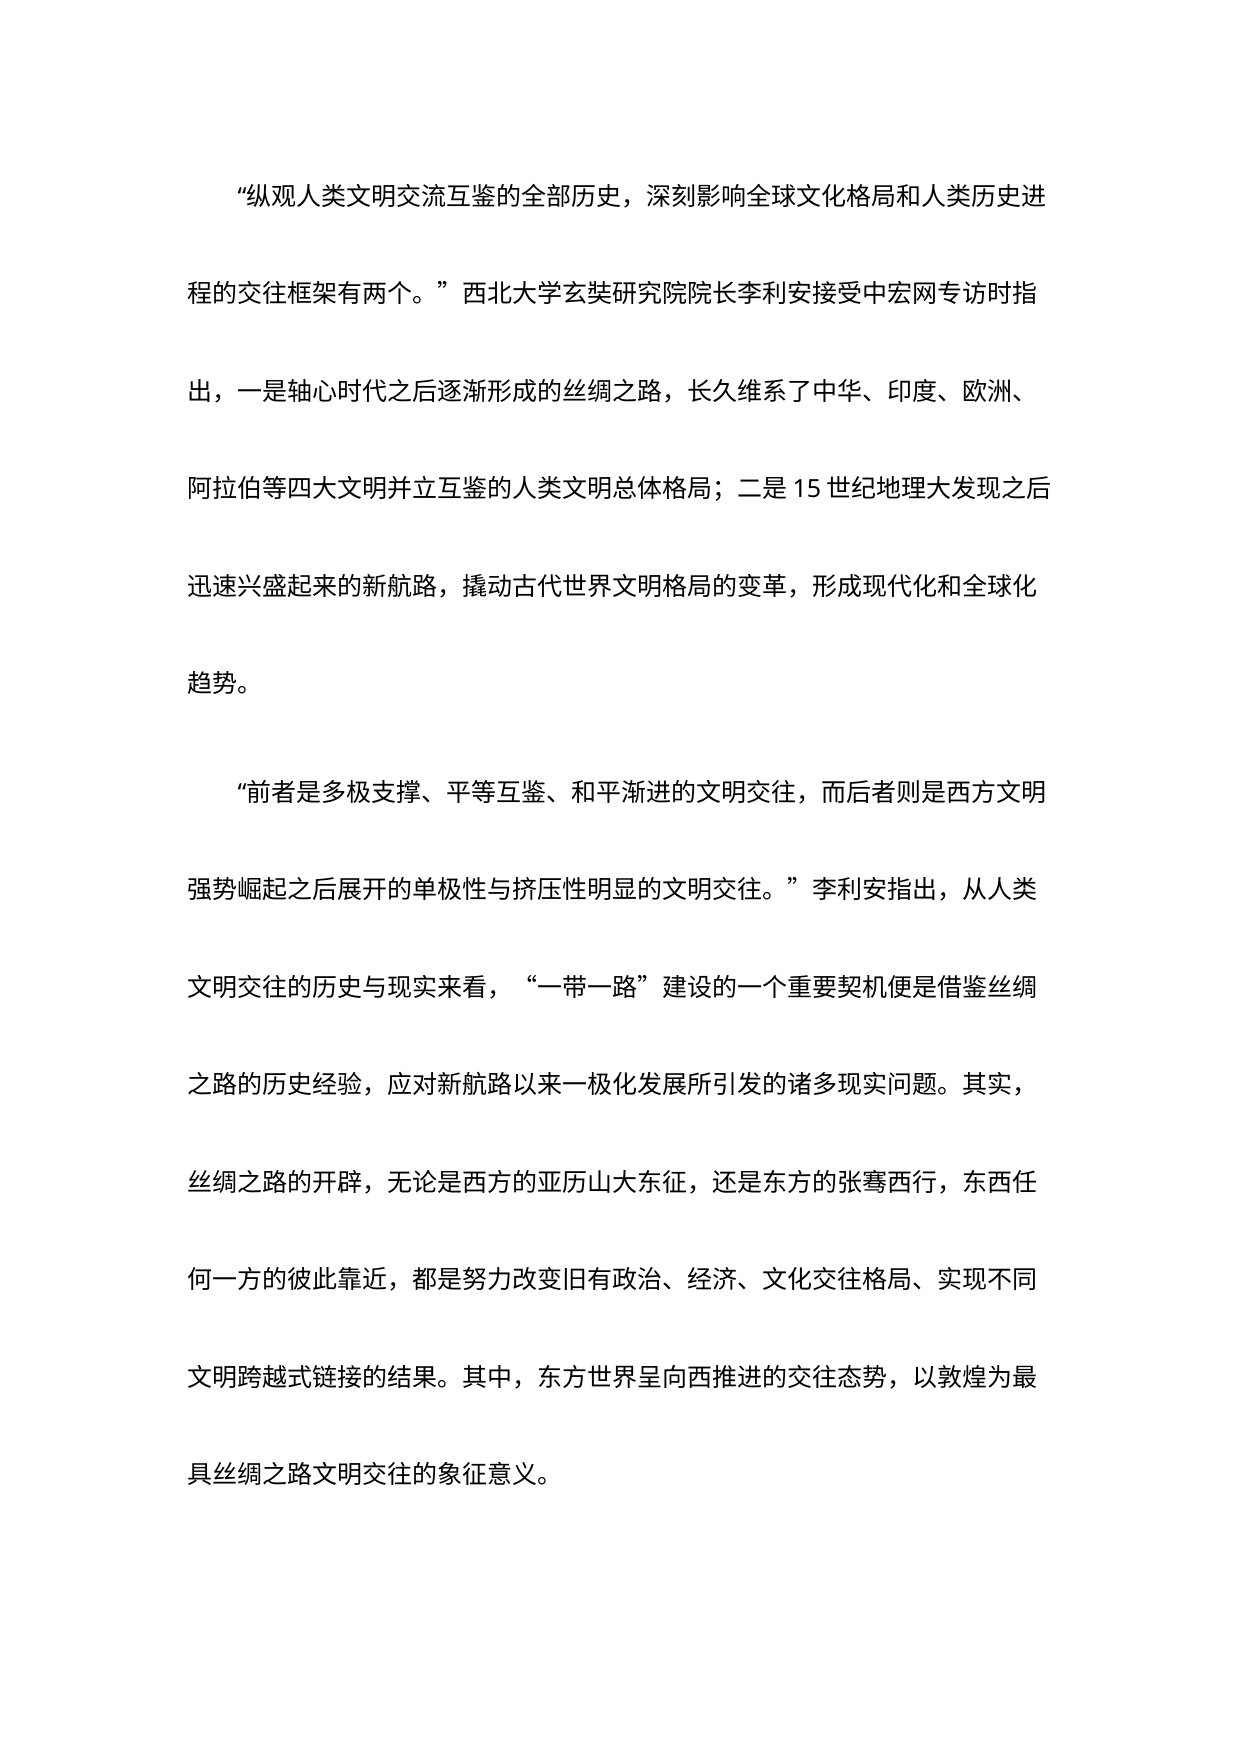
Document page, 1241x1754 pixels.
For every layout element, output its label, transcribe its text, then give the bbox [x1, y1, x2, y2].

text “前者是多极支撑、平等互鉴、和平渐进的文明交往，而后者则是西方文明强势崛起之后展开的单极性与挤压性明显的文明交往。”李利安指出，从人类文明交往的历史与现实来看，“一带一路”建设的一个重要契机便是借鉴丝绸之路的历史经验，应对新航路以来一极化发展所引发的诸多现实问题。其实，丝绸之路的开辟，无论是西方的亚历山大东征，还是东方的张骞西行，东西任何一方的彼此靠近，都是努力改变旧有政治、经济、文化交往格局、实现不同文明跨越式链接的结果。其中，东方世界呈向西推进的交往态势，以敦煌为最具丝绸之路文明交往的象征意义。 [187, 758, 1053, 1505]
text “纵观人类文明交流互鉴的全部历史，深刻影响全球文化格局和人类历史进程的交往框架有两个。”西北大学玄奘研究院院长李利安接受中宏网专访时指出，一是轴心时代之后逐渐形成的丝绸之路，长久维系了中华、印度、欧洲、阿拉伯等四大文明并立互鉴的人类文明总体格局；二是15世纪地理大发现之后迅速兴盛起来的新航路，撬动古代世界文明格局的变革，形成现代化和全球化趋势。 [187, 162, 1053, 714]
